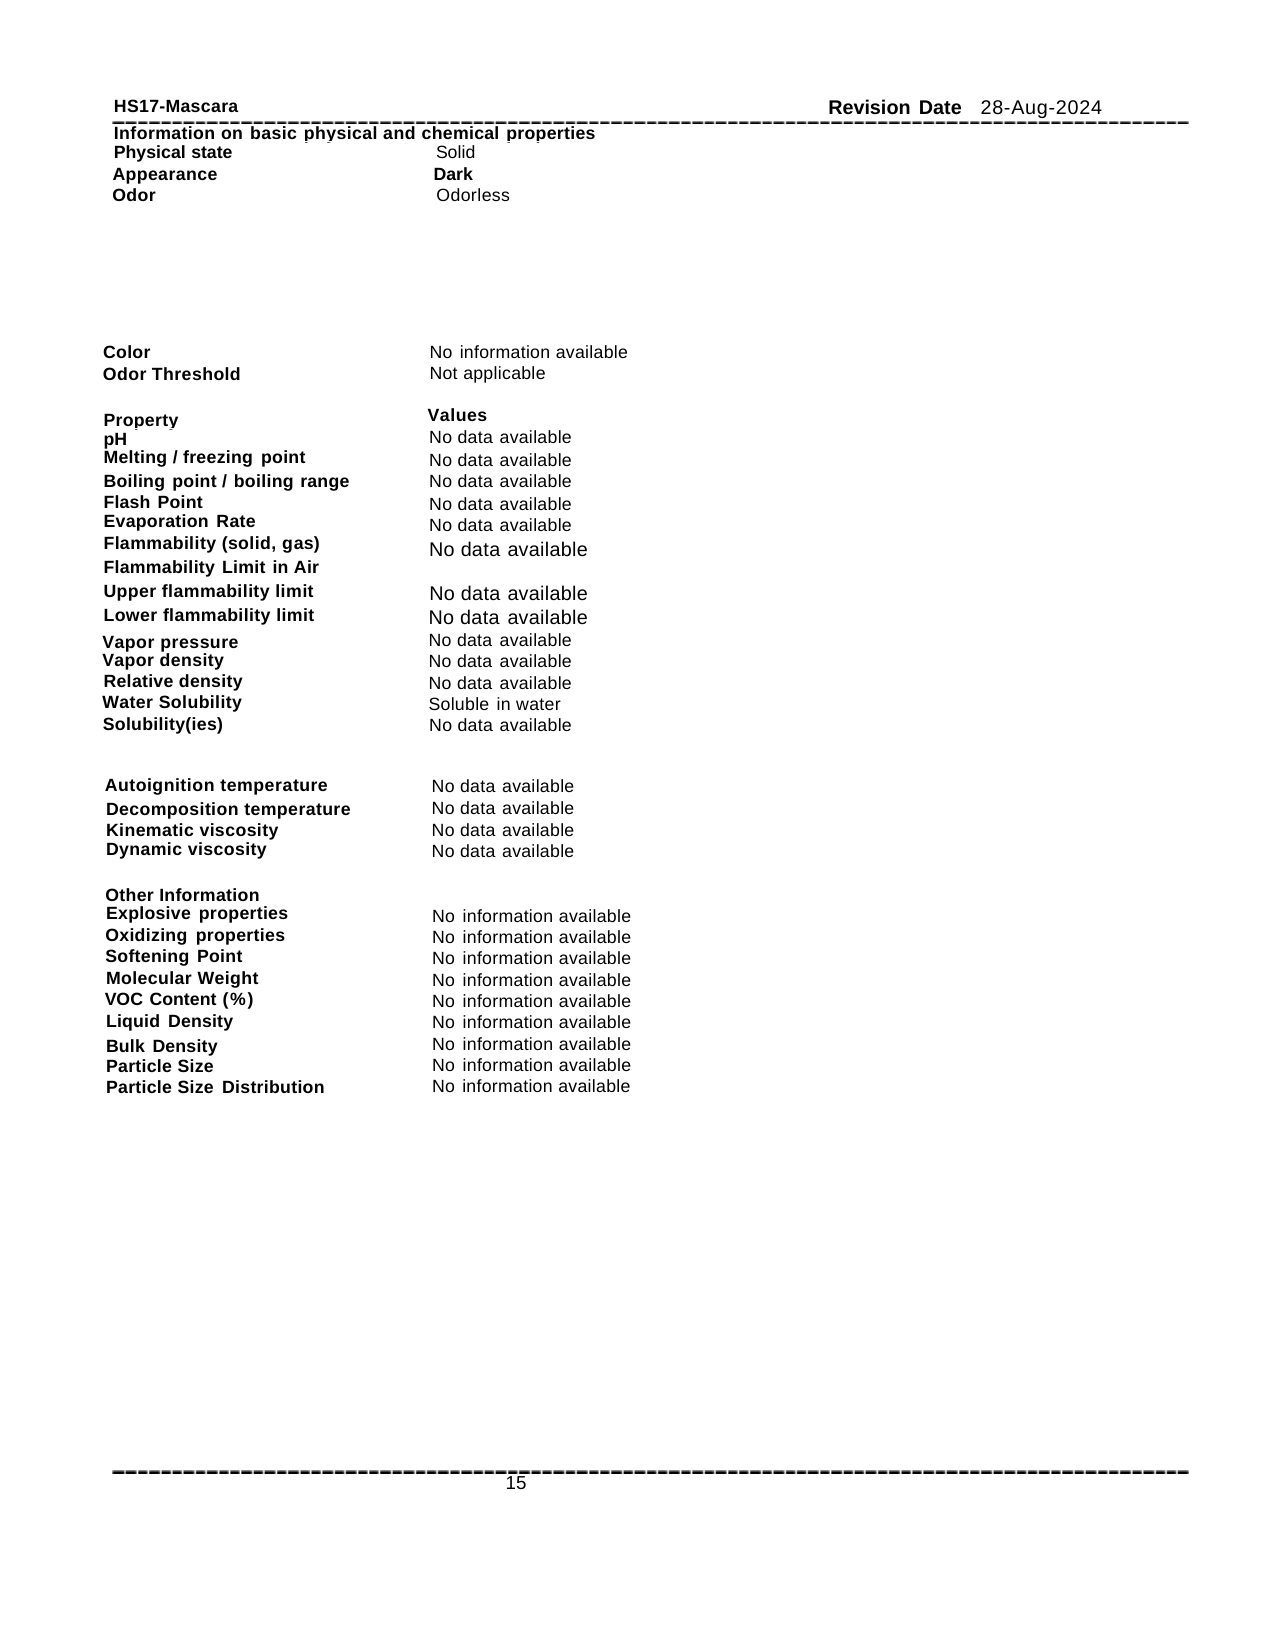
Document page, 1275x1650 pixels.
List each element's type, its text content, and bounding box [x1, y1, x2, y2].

text Information on basic physical and chemical properties [114, 123, 1199, 143]
text Physical state Solid [114, 144, 1199, 166]
text Appearance Dark [112, 166, 1199, 187]
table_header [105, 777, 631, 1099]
text Odor Odorless [112, 190, 1199, 205]
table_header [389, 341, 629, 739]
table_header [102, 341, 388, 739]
picture [112, 1470, 1189, 1474]
